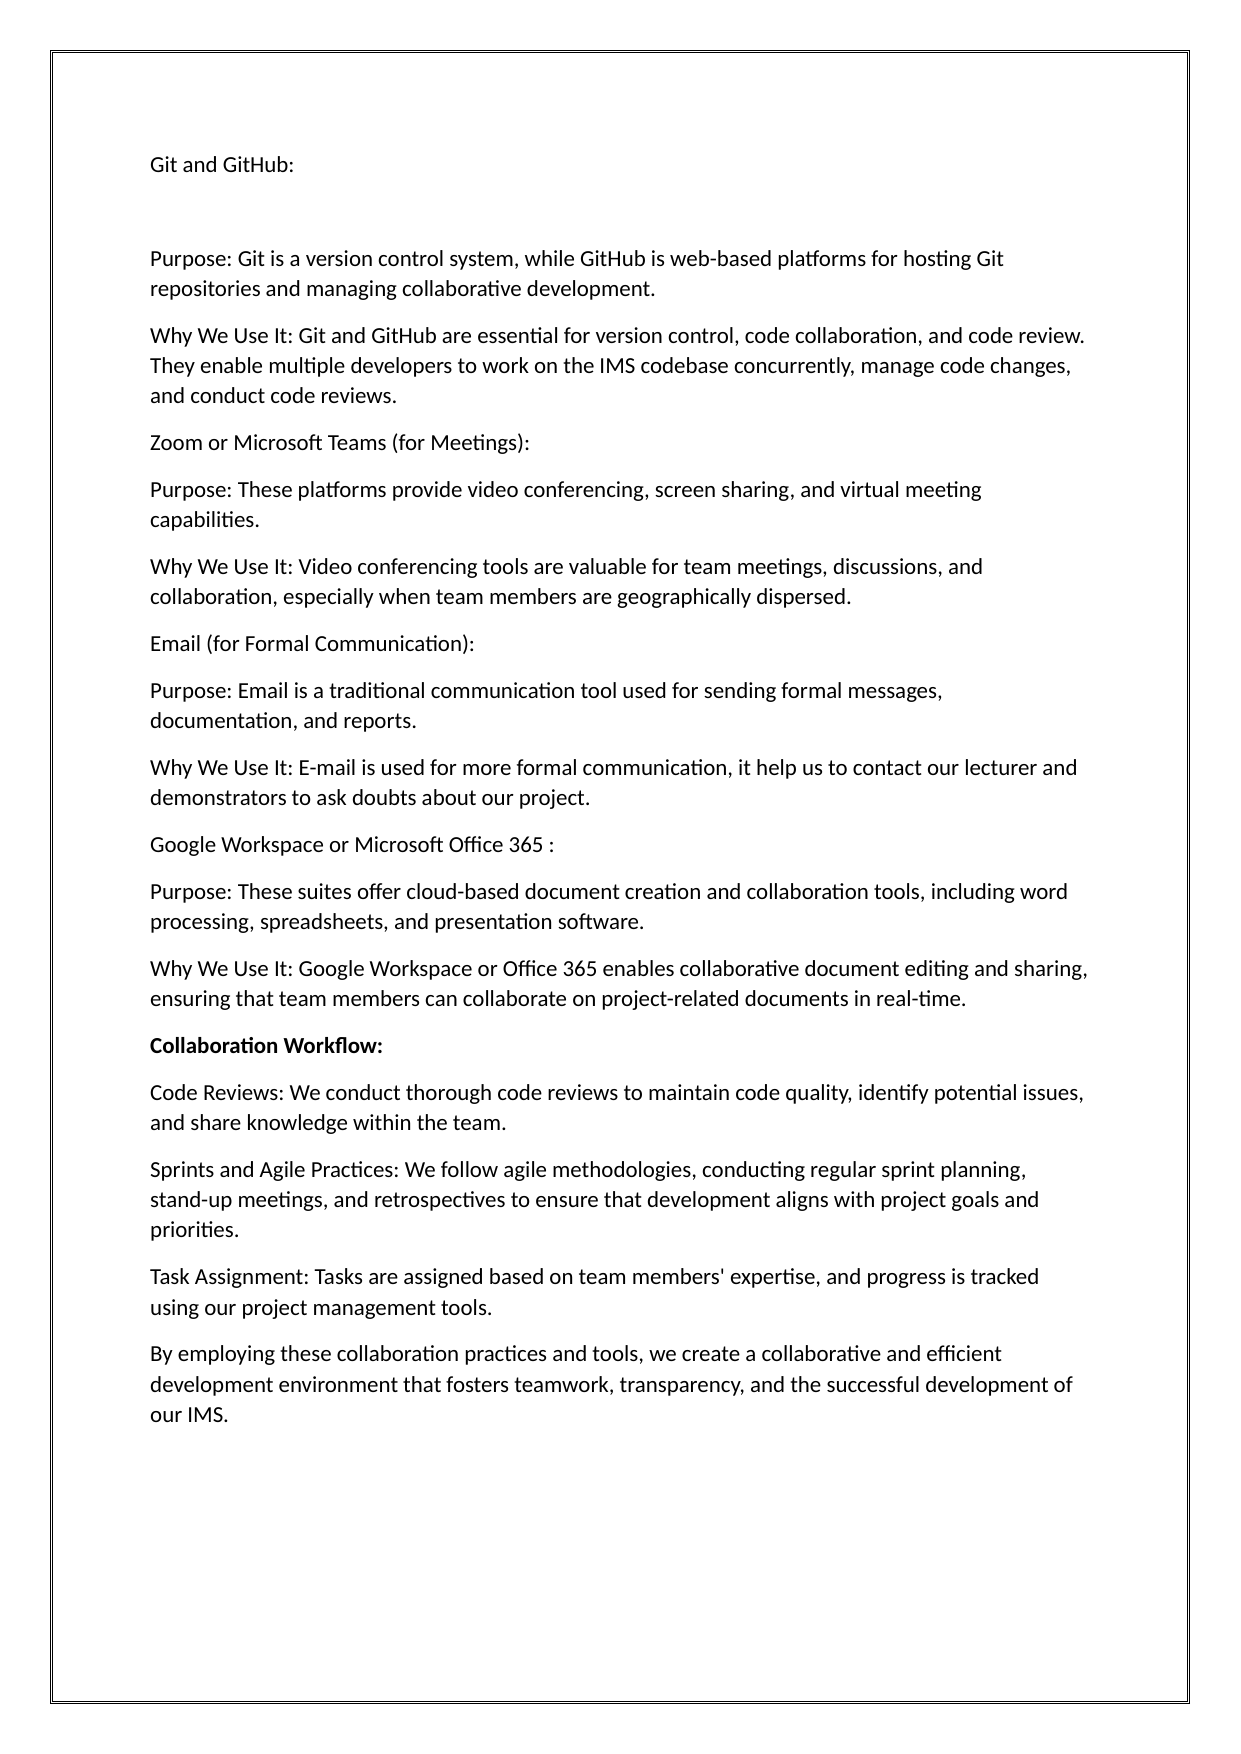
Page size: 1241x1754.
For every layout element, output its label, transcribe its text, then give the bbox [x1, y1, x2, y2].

text Purpose: These suites offer cloud-based document creation and collaboration tools, including word processing, spreadsheets, and presentation software. [150, 877, 1090, 935]
text Why We Use It: E-mail is used for more formal communication, it help us to contact our lecturer and demonstrators to ask doubts about our project. [150, 753, 1090, 811]
text Purpose: These platforms provide video conferencing, screen sharing, and virtual meeting capabilities. [150, 475, 1090, 533]
text Purpose: Email is a traditional communication tool used for sending formal messages, documentation, and reports. [150, 676, 1090, 734]
text Git and GitHub: [150, 150, 1090, 178]
text Purpose: Git is a version control system, while GitHub is web-based platforms for hosting Git repositories and managing collaborative development. [150, 244, 1090, 302]
text Why We Use It: Google Workspace or Office 365 enables collaborative document editing and sharing, ensuring that team members can collaborate on project-related documents in real-time. [150, 954, 1090, 1012]
text Google Workspace or Microsoft Office 365 : [150, 830, 1090, 858]
text Zoom or Microsoft Teams (for Meetings): [150, 428, 1090, 456]
text Why We Use It: Video conferencing tools are valuable for team meetings, discussions, and collaboration, especially when team members are geographically dispersed. [150, 552, 1090, 610]
text Collaboration Workflow: [150, 1031, 1090, 1059]
text Why We Use It: Git and GitHub are essential for version control, code collaboration, and code review. They enable multiple developers to work on the IMS codebase concurrently, manage code changes, and conduct code reviews. [150, 321, 1090, 409]
text Task Assignment: Tasks are assigned based on team members' expertise, and progress is tracked using our project management tools. [150, 1262, 1090, 1321]
text Code Reviews: We conduct thorough code reviews to maintain code quality, identify potential issues, and share knowledge within the team. [150, 1078, 1090, 1136]
text Sprints and Agile Practices: We follow agile methodologies, conducting regular sprint planning, stand-up meetings, and retrospectives to ensure that development aligns with project goals and priorities. [150, 1155, 1090, 1244]
text Email (for Formal Communication): [150, 629, 1090, 657]
text By employing these collaboration practices and tools, we create a collaborative and efficient development environment that fosters teamwork, transparency, and the successful development of our IMS. [150, 1339, 1090, 1428]
